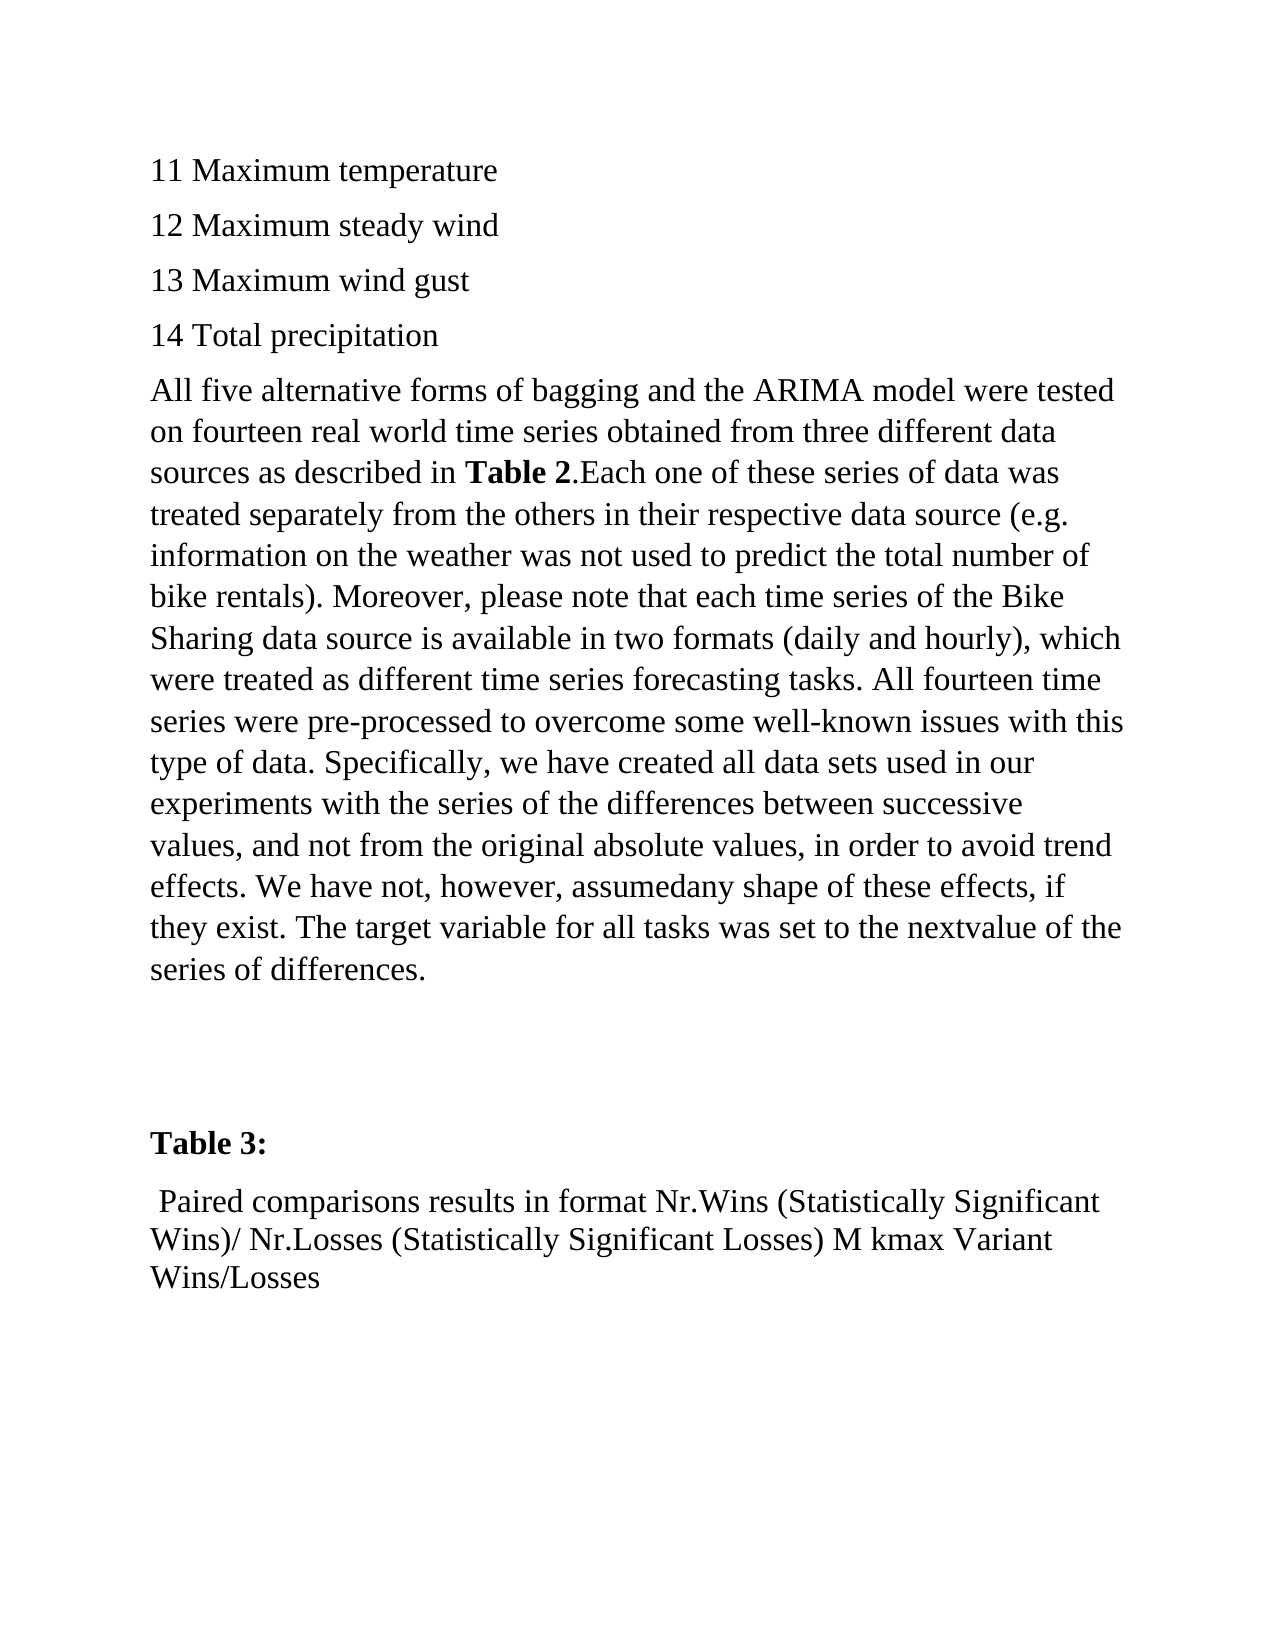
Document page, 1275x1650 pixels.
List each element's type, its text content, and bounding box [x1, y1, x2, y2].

text Table 3: [150, 1123, 1125, 1161]
text 11 Maximum temperature [150, 150, 1125, 188]
text 13 Maximum wind gust [150, 260, 1125, 298]
text 12 Maximum steady wind [150, 205, 1125, 243]
text 14 Total precipitation [150, 315, 1125, 353]
text Paired comparisons results in format Nr.Wins (Statistically Significant Wins)/ Nr.Losses (Statistically Significant Losses) M kmax Variant Wins/Losses [150, 1181, 1125, 1296]
text All five alternative forms of bagging and the ARIMA model were tested on fourteen real world time series obtained from three different data sources as described in Table 2.Each one of these series of data was treated separately from the others in their respective data source (e.g. information on the weather was not used to predict the total number of bike rentals). Moreover, please note that each time series of the Bike Sharing data source is available in two formats (daily and hourly), which were treated as different time series forecasting tasks. All fourteen time series were pre-processed to overcome some well-known issues with this type of data. Specifically, we have created all data sets used in our experiments with the series of the differences between successive values, and not from the original absolute values, in order to avoid trend effects. We have not, however, assumedany shape of these effects, if they exist. The target variable for all tasks was set to the nextvalue of the series of differences. [150, 370, 1125, 987]
